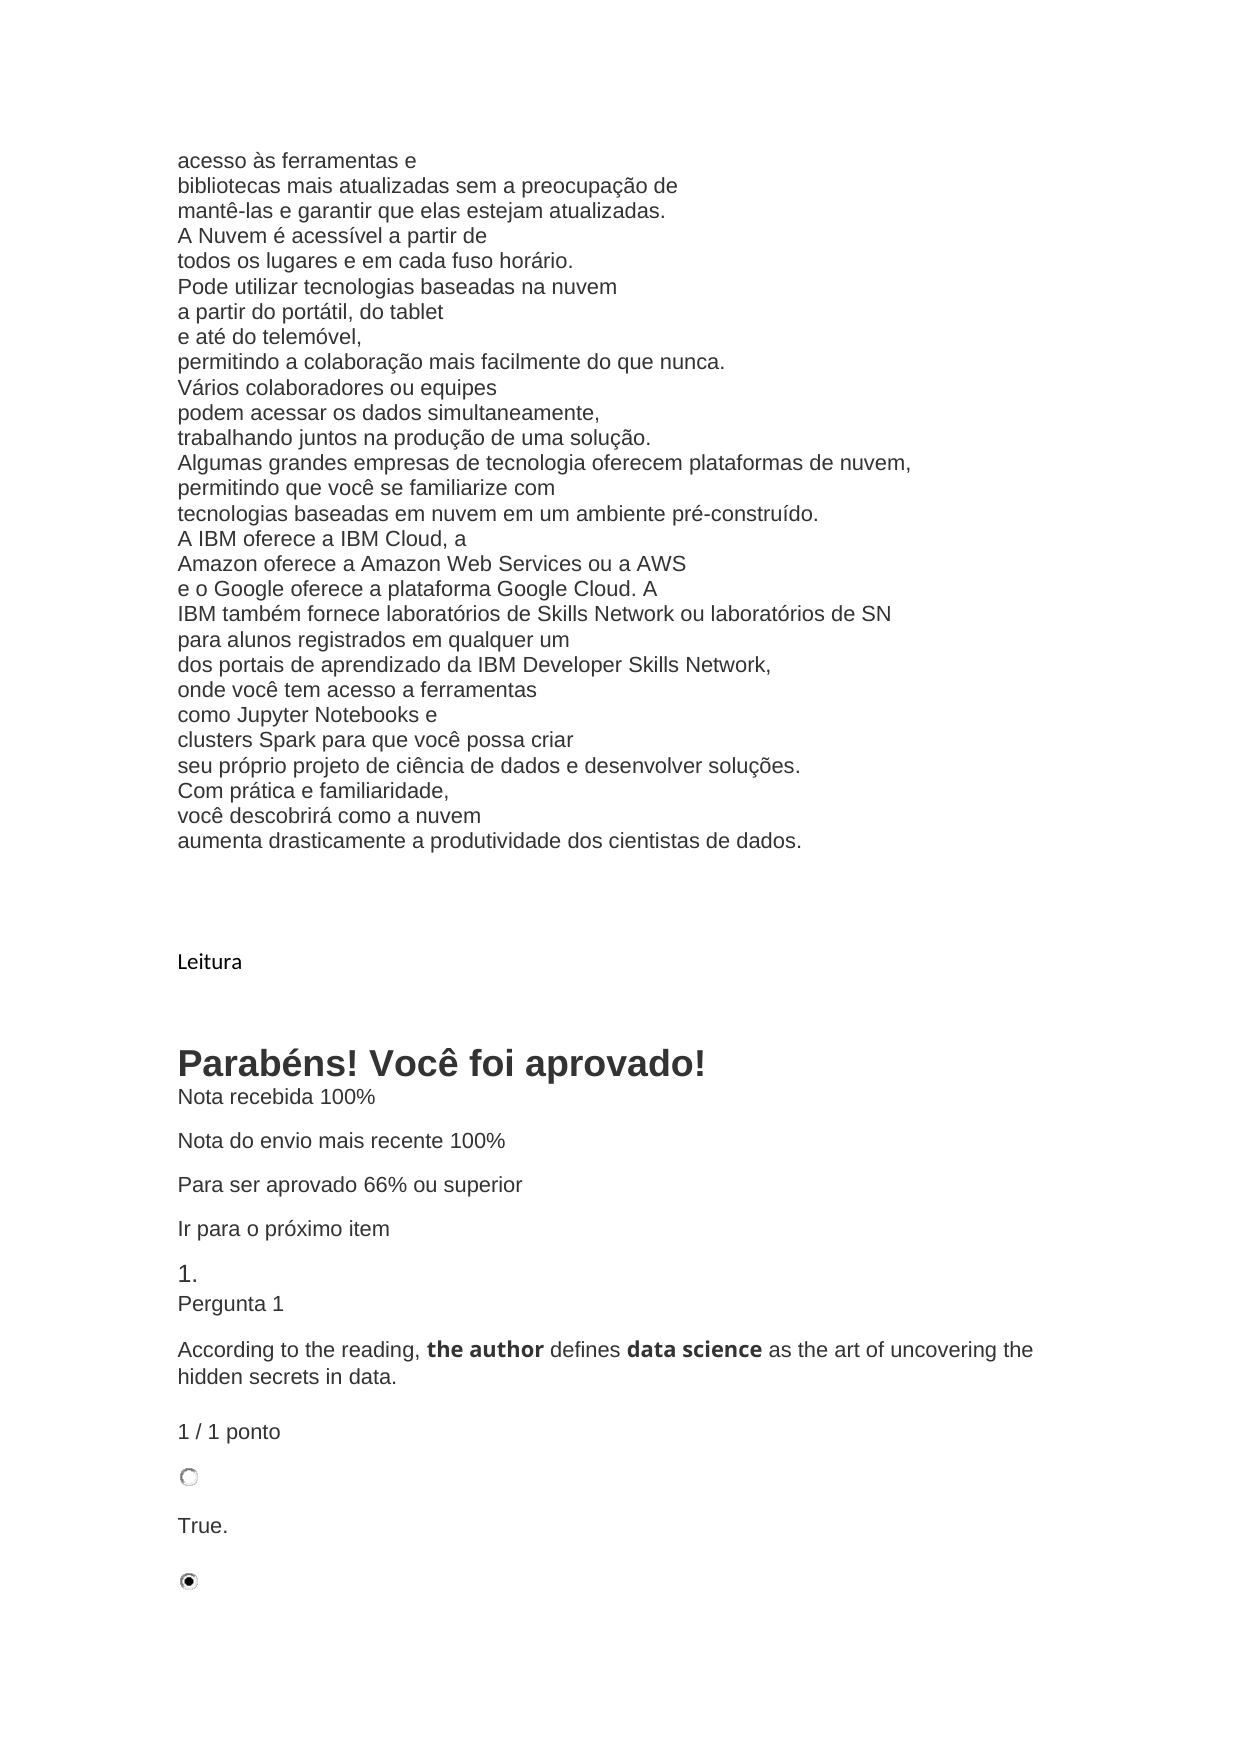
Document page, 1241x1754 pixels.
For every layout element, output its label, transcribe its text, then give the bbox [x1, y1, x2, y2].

text Pergunta 1 [177, 1291, 1063, 1316]
text Vários colaboradores ou equipes [177, 374, 1063, 400]
text tecnologias baseadas em nuvem em um ambiente pré-construído. [177, 501, 1063, 526]
text e o Google oferece a plataforma Google Cloud. A [177, 576, 1063, 601]
subtitle 1. [177, 1259, 1063, 1288]
text todos os lugares e em cada fuso horário. [177, 248, 1063, 274]
text Amazon oferece a Amazon Web Services ou a AWS [177, 551, 1063, 576]
text dos portais de aprendizado da IBM Developer Skills Network, [177, 652, 1063, 677]
subtitle Parabéns! Você foi aprovado! [177, 1041, 1063, 1084]
text Nota do envio mais recente 100% [177, 1128, 1063, 1153]
text mantê-las e garantir que elas estejam atualizadas. [177, 198, 1063, 223]
text bibliotecas mais atualizadas sem a preocupação de [177, 173, 1063, 198]
text trabalhando juntos na produção de uma solução. [177, 425, 1063, 450]
text A Nuvem é acessível a partir de [177, 223, 1063, 248]
text True. [177, 1513, 1063, 1538]
text Ir para o próximo item [177, 1216, 1063, 1241]
text According to the reading, the author defines data science as the art of uncovering the hidden secrets in data. [177, 1334, 1063, 1389]
text IBM também fornece laboratórios de Skills Network ou laboratórios de SN [177, 601, 1063, 627]
text Leitura [177, 947, 1063, 975]
text podem acessar os dados simultaneamente, [177, 400, 1063, 425]
text permitindo que você se familiarize com [177, 475, 1063, 501]
text aumenta drasticamente a produtividade dos cientistas de dados. [177, 828, 1063, 853]
text a partir do portátil, do tablet [177, 299, 1063, 324]
text onde você tem acesso a ferramentas [177, 677, 1063, 702]
text Nota recebida 100% [177, 1084, 1063, 1109]
text como Jupyter Notebooks e [177, 702, 1063, 727]
text e até do telemóvel, [177, 324, 1063, 349]
text seu próprio projeto de ciência de dados e desenvolver soluções. [177, 753, 1063, 778]
text Algumas grandes empresas de tecnologia oferecem plataformas de nuvem, [177, 450, 1063, 475]
text permitindo a colaboração mais facilmente do que nunca. [177, 349, 1063, 374]
text Com prática e familiaridade, [177, 778, 1063, 803]
text Para ser aprovado 66% ou superior [177, 1172, 1063, 1197]
text você descobrirá como a nuvem [177, 803, 1063, 828]
text acesso às ferramentas e [177, 148, 1063, 173]
text para alunos registrados em qualquer um [177, 627, 1063, 652]
text A IBM oferece a IBM Cloud, a [177, 526, 1063, 551]
text clusters Spark para que você possa criar [177, 727, 1063, 753]
text Pode utilizar tecnologias baseadas na nuvem [177, 274, 1063, 299]
text 1 / 1 ponto [177, 1418, 1063, 1444]
